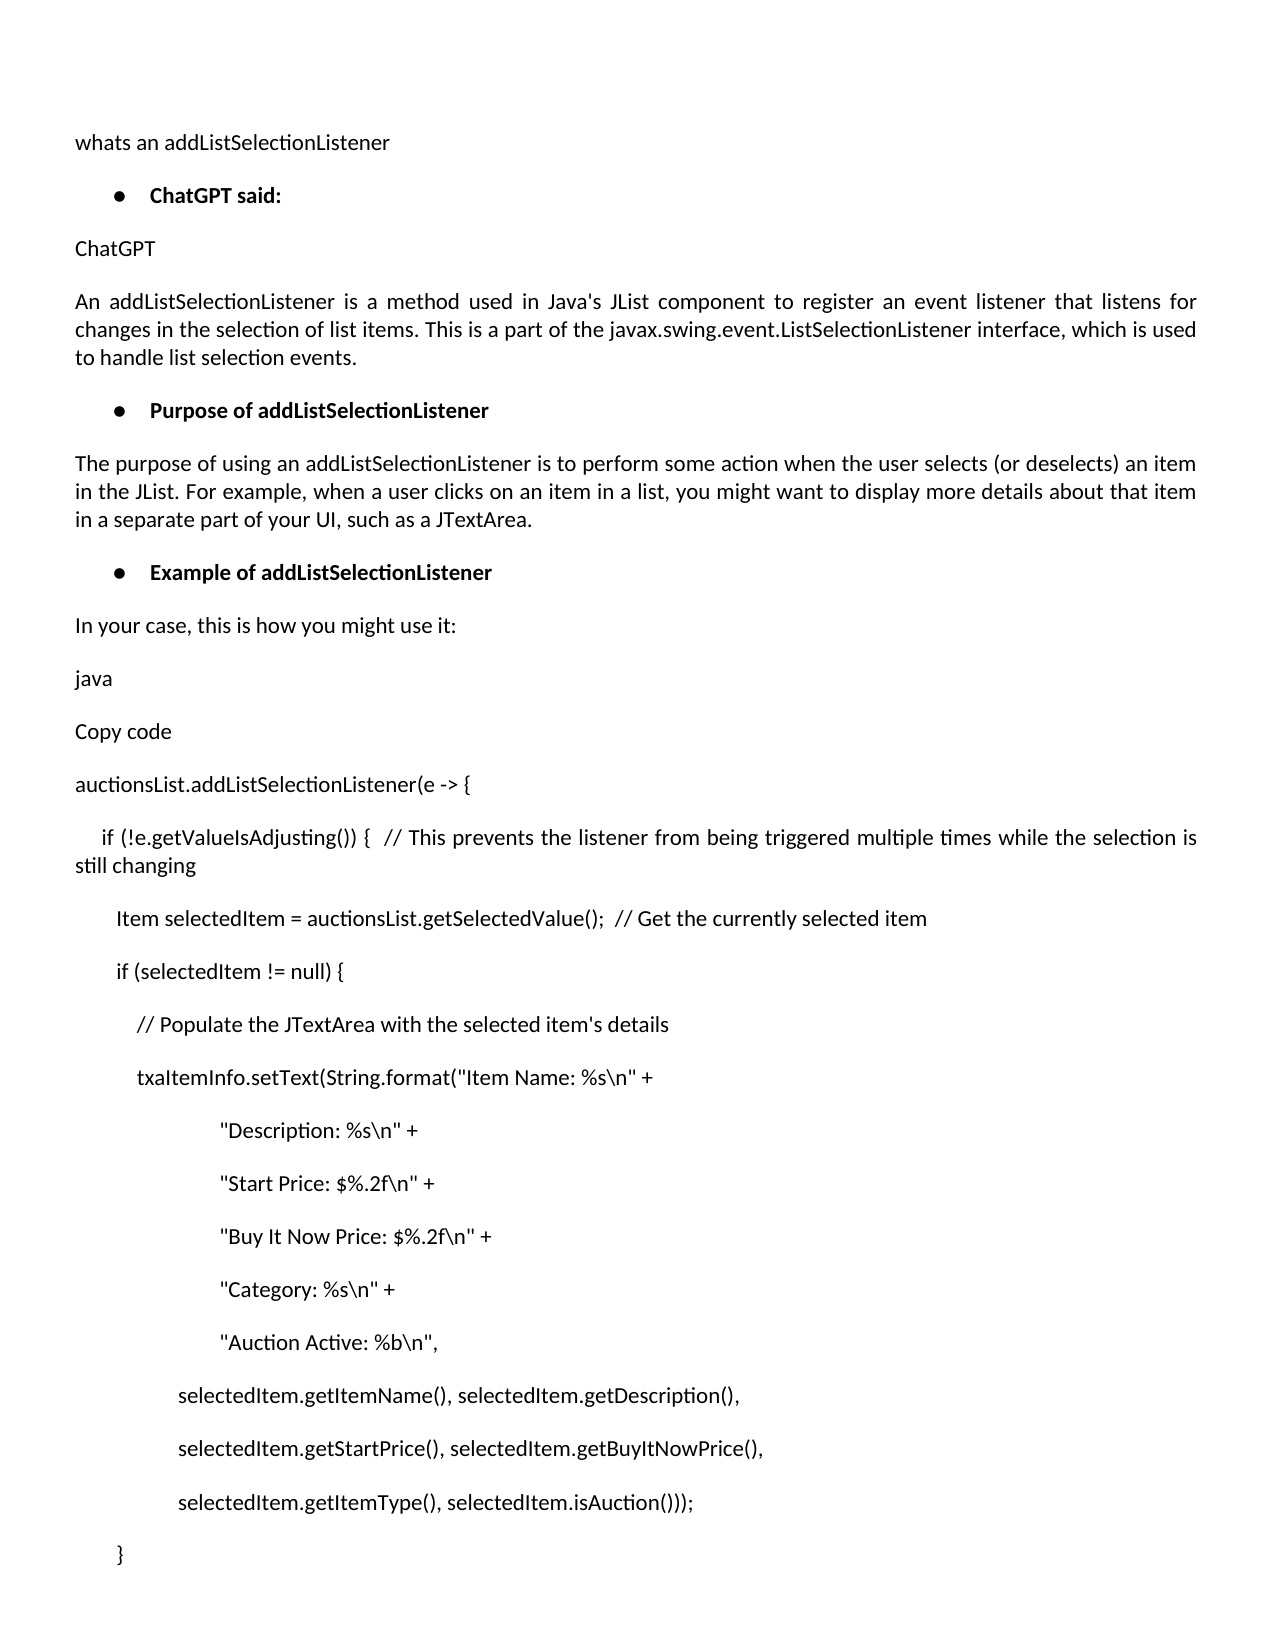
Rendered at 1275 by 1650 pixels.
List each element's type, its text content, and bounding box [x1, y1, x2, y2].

list Purpose of addListSelectionListener [112, 396, 1200, 424]
text "Auction Active: %b\n", [75, 1328, 1200, 1357]
text selectedItem.getStartPrice(), selectedItem.getBuyItNowPrice(), [75, 1434, 1200, 1463]
list ChatGPT said: [112, 181, 1200, 209]
text java [75, 664, 1200, 692]
text Copy code [75, 717, 1200, 745]
list Example of addListSelectionListener [112, 558, 1200, 586]
text "Description: %s\n" + [75, 1116, 1200, 1144]
text if (selectedItem != null) { [75, 957, 1200, 985]
text if (!e.getValueIsAdjusting()) { // This prevents the listener from being triggered multiple times while the selection is still changing [75, 823, 1200, 879]
text selectedItem.getItemType(), selectedItem.isAuction())); [75, 1488, 1200, 1516]
text The purpose of using an addListSelectionListener is to perform some action when the user selects (or deselects) an item in the JList. For example, when a user clicks on an item in a list, you might want to display more details about that item in a separate part of your UI, such as a JTextArea. [75, 449, 1200, 533]
text "Start Price: $%.2f\n" + [75, 1169, 1200, 1197]
text // Populate the JTextArea with the selected item's details [75, 1010, 1200, 1038]
text txaItemInfo.setText(String.format("Item Name: %s\n" + [75, 1063, 1200, 1091]
text "Buy It Now Price: $%.2f\n" + [75, 1222, 1200, 1251]
text An addListSelectionListener is a method used in Java's JList component to register an event listener that listens for changes in the selection of list items. This is a part of the javax.swing.event.ListSelectionListener interface, which is used to handle list selection events. [75, 287, 1200, 371]
text Item selectedItem = auctionsList.getSelectedValue(); // Get the currently selected item [75, 904, 1200, 932]
text ChatGPT [75, 234, 1200, 262]
text whats an addListSelectionListener [75, 128, 1200, 156]
text auctionsList.addListSelectionListener(e -> { [75, 770, 1200, 798]
text } [75, 1541, 1200, 1569]
text selectedItem.getItemName(), selectedItem.getDescription(), [75, 1382, 1200, 1409]
text In your case, this is how you might use it: [75, 611, 1200, 639]
text "Category: %s\n" + [75, 1276, 1200, 1303]
